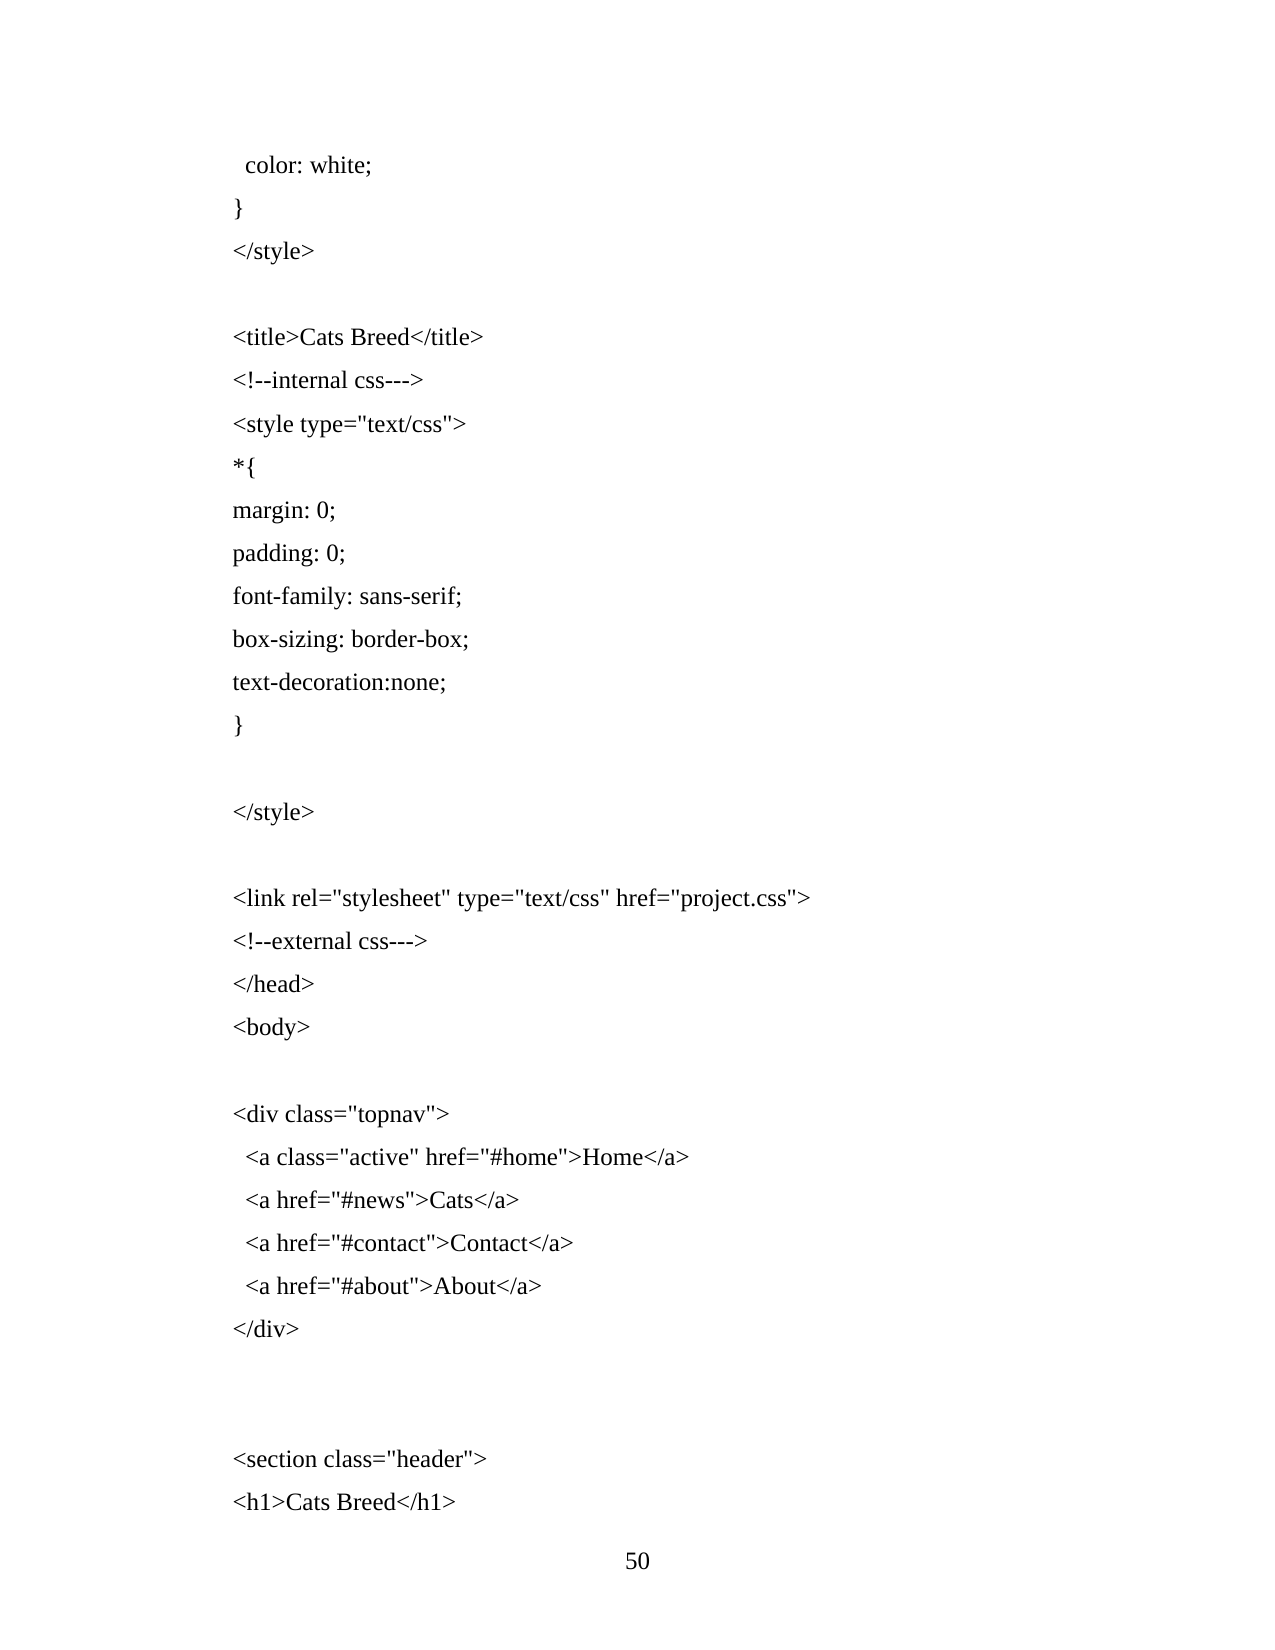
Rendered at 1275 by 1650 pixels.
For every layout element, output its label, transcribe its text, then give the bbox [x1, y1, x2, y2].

text </div> [232, 1314, 1125, 1343]
text padding: 0; [232, 538, 1125, 567]
text </head> [232, 969, 1125, 998]
text </style> [232, 236, 1125, 265]
text <section class="header"> [232, 1444, 1125, 1472]
text margin: 0; [232, 495, 1125, 524]
text <style type="text/css"> [232, 409, 1125, 437]
text font-family: sans-serif; [232, 581, 1125, 610]
text <title>Cats Breed</title> [232, 322, 1125, 351]
text } [232, 193, 1125, 222]
text <h1>Cats Breed</h1> [232, 1487, 1125, 1516]
text *{ [232, 452, 1125, 481]
text } [232, 711, 1125, 739]
text box-sizing: border-box; [232, 624, 1125, 653]
text <link rel="stylesheet" type="text/css" href="project.css"> [232, 883, 1125, 912]
text <body> [232, 1012, 1125, 1041]
text <!--external css---> [232, 926, 1125, 955]
text <div class="topnav"> [232, 1099, 1125, 1127]
text <a href="#about">About</a> [232, 1271, 1125, 1300]
text <!--internal css---> [232, 366, 1125, 394]
text text-decoration:none; [232, 667, 1125, 696]
text <a class="active" href="#home">Home</a> [232, 1142, 1125, 1171]
text color: white; [232, 150, 1125, 179]
text </style> [232, 797, 1125, 826]
text <a href="#news">Cats</a> [232, 1185, 1125, 1214]
text <a href="#contact">Contact</a> [232, 1228, 1125, 1257]
